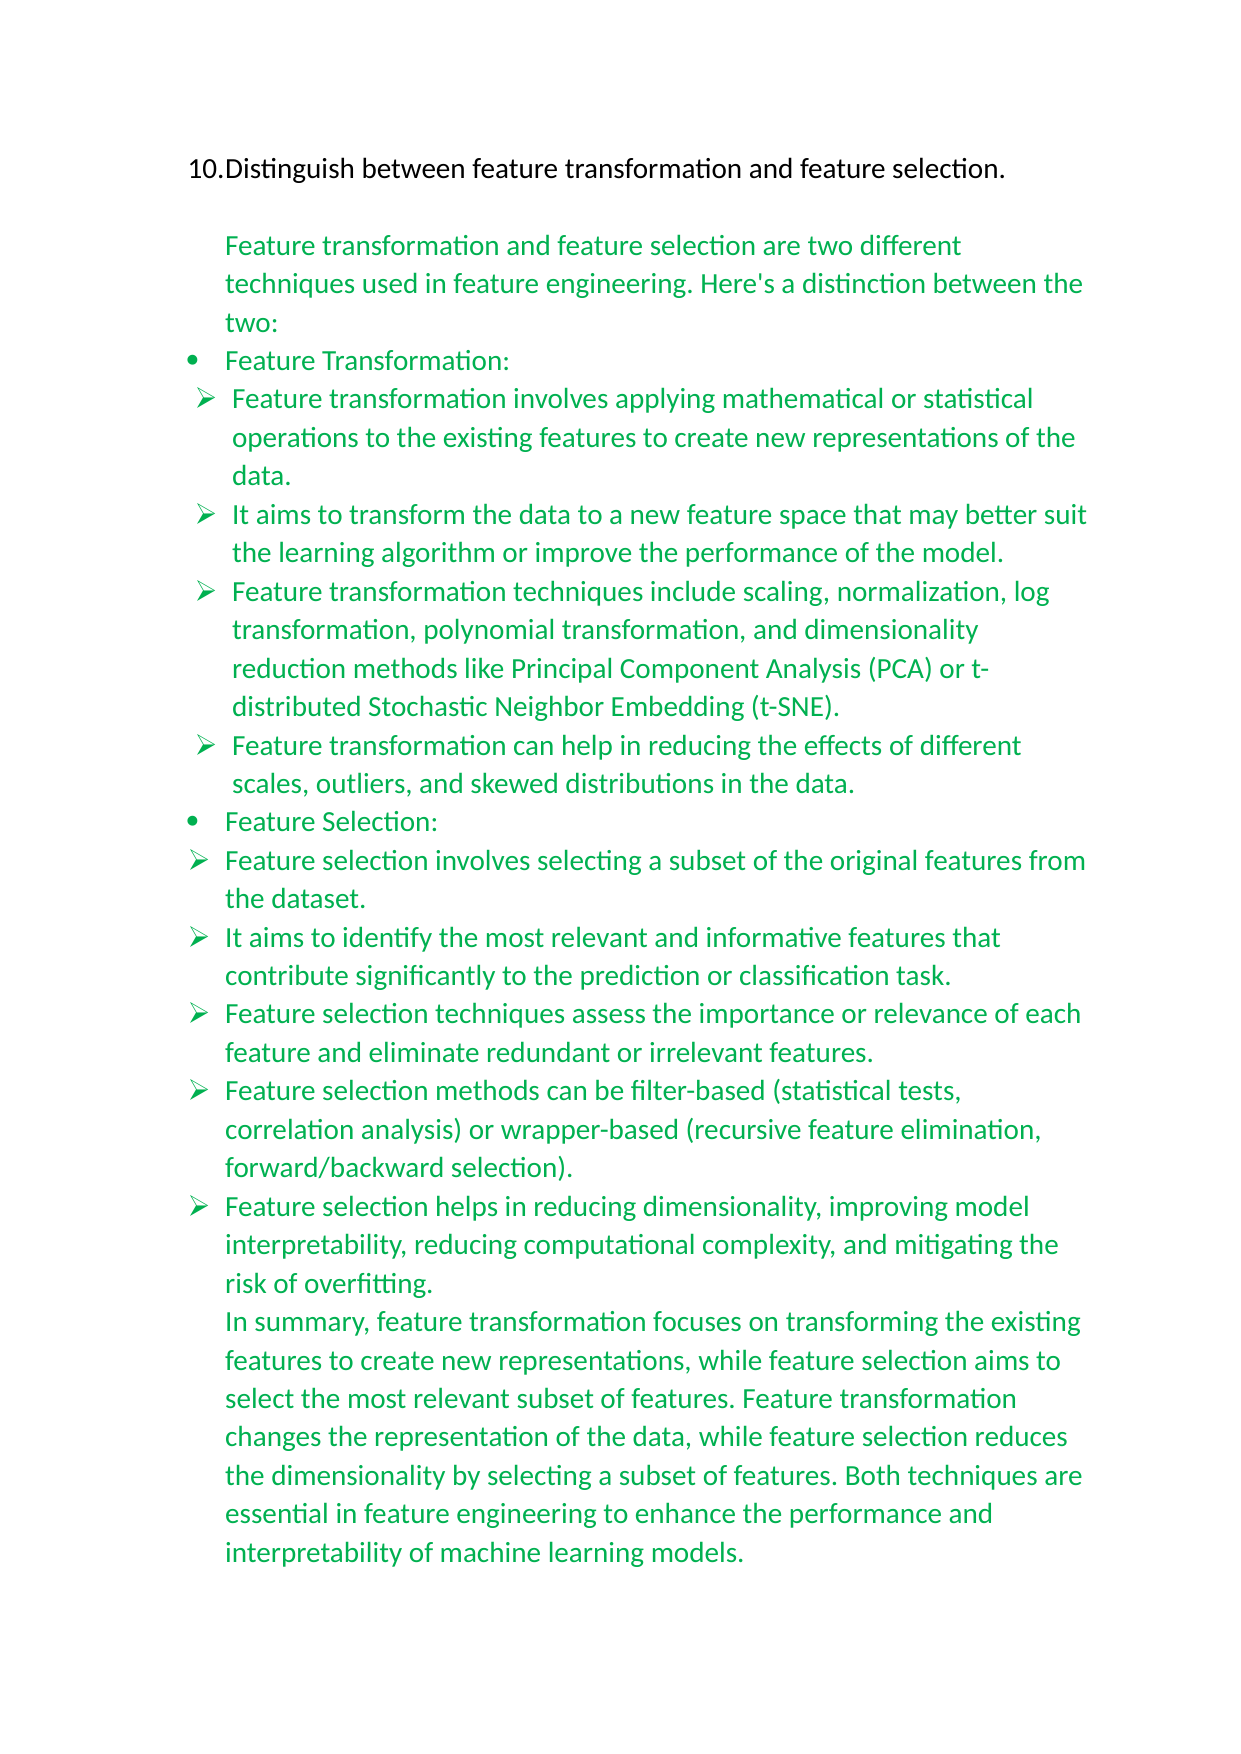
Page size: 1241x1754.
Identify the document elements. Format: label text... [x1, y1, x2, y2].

list Feature transformation can help in reducing the effects of different scales, outliers, and skewed distributions in the data. [194, 727, 1090, 801]
list Feature Transformation: [187, 342, 1090, 378]
list Feature Selection: [187, 803, 1090, 839]
list Feature selection techniques assess the importance or relevance of each feature and eliminate redundant or irrelevant features. [187, 996, 1090, 1070]
list It aims to identify the most relevant and informative features that contribute significantly to the prediction or classification task. [187, 919, 1090, 993]
list Distinguish between feature transformation and feature selection. [187, 150, 1090, 186]
list Feature transformation and feature selection are two different techniques used in feature engineering. Here's a distinction between the two: [225, 227, 1090, 339]
list Feature selection involves selecting a subset of the original features from the dataset. [187, 842, 1090, 916]
list Feature transformation involves applying mathematical or statistical operations to the existing features to create new representations of the data. [194, 381, 1090, 493]
list Feature selection methods can be filter-based (statistical tests, correlation analysis) or wrapper-based (recursive feature elimination, forward/backward selection). [187, 1072, 1090, 1185]
list Feature selection helps in reducing dimensionality, improving model interpretability, reducing computational complexity, and mitigating the risk of overfitting. [187, 1188, 1090, 1300]
list It aims to transform the data to a new feature space that may better suit the learning algorithm or improve the performance of the model. [194, 496, 1090, 570]
list In summary, feature transformation focuses on transforming the existing features to create new representations, while feature selection aims to select the most relevant subset of features. Feature transformation changes the representation of the data, while feature selection reduces the dimensionality by selecting a subset of features. Both techniques are essential in feature engineering to enhance the performance and interpretability of machine learning models. [225, 1303, 1090, 1569]
list Feature transformation techniques include scaling, normalization, log transformation, polynomial transformation, and dimensionality reduction methods like Principal Component Analysis (PCA) or t-distributed Stochastic Neighbor Embedding (t-SNE). [194, 573, 1090, 724]
